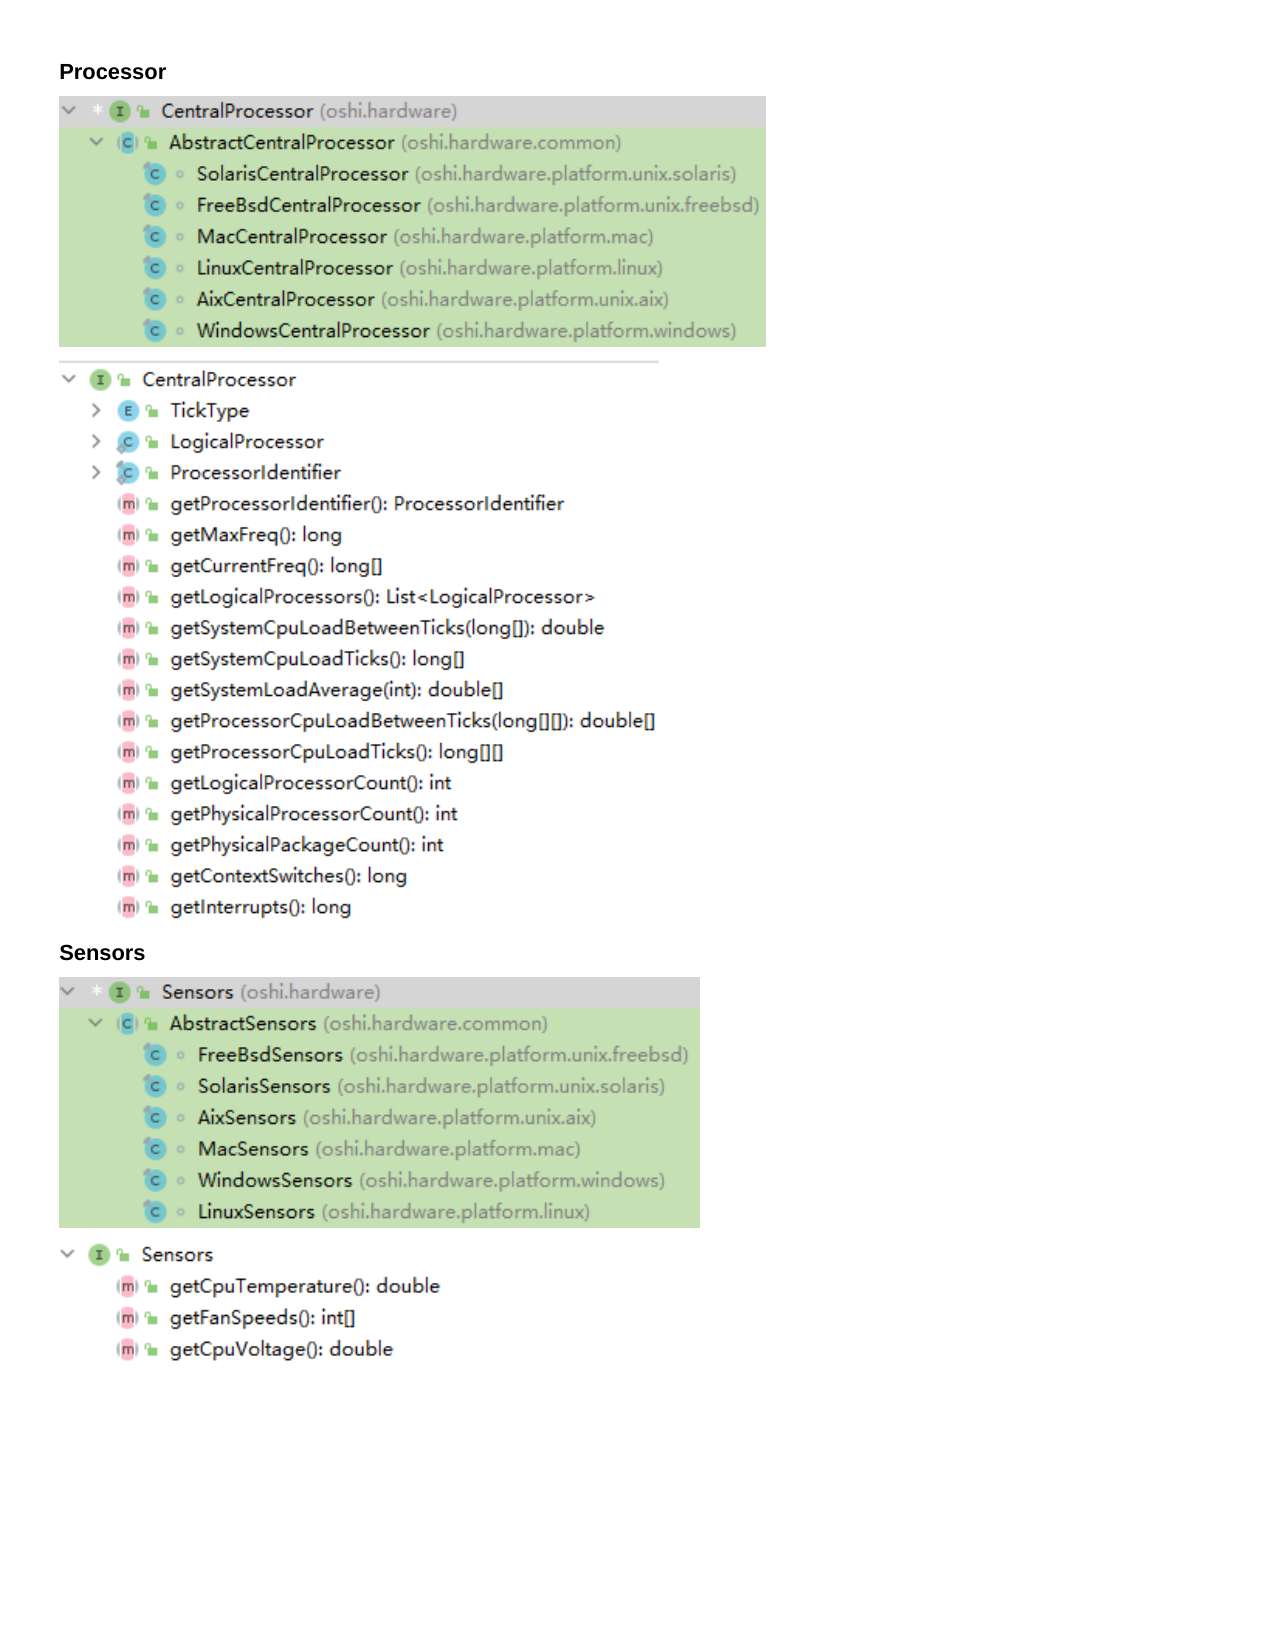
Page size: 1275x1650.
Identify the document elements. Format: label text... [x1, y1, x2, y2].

picture [59, 360, 659, 926]
picture [59, 977, 700, 1228]
picture [59, 1241, 456, 1378]
subtitle Processor [59, 59, 1216, 84]
picture [59, 96, 766, 347]
subtitle Sensors [59, 939, 1216, 965]
